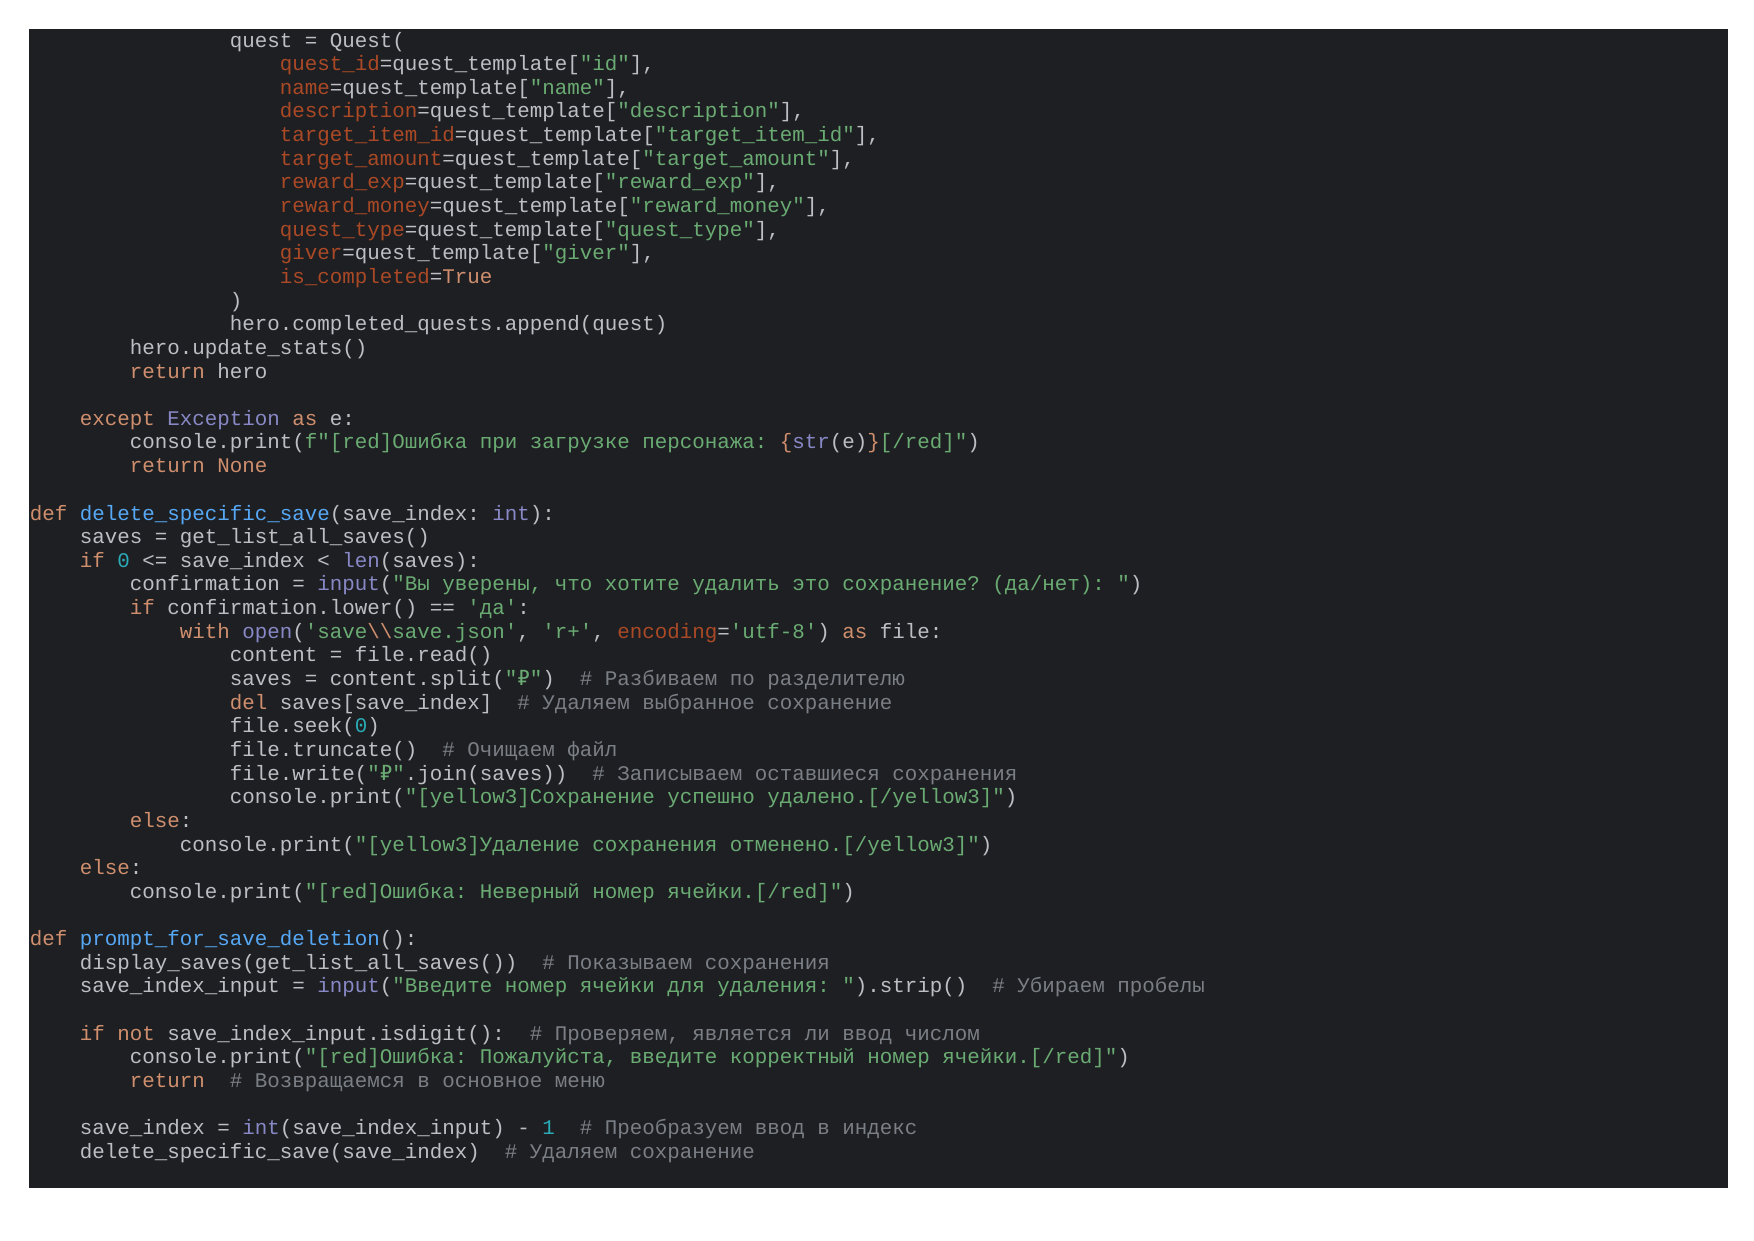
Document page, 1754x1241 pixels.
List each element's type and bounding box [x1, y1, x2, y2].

text [29, 29, 1728, 1188]
